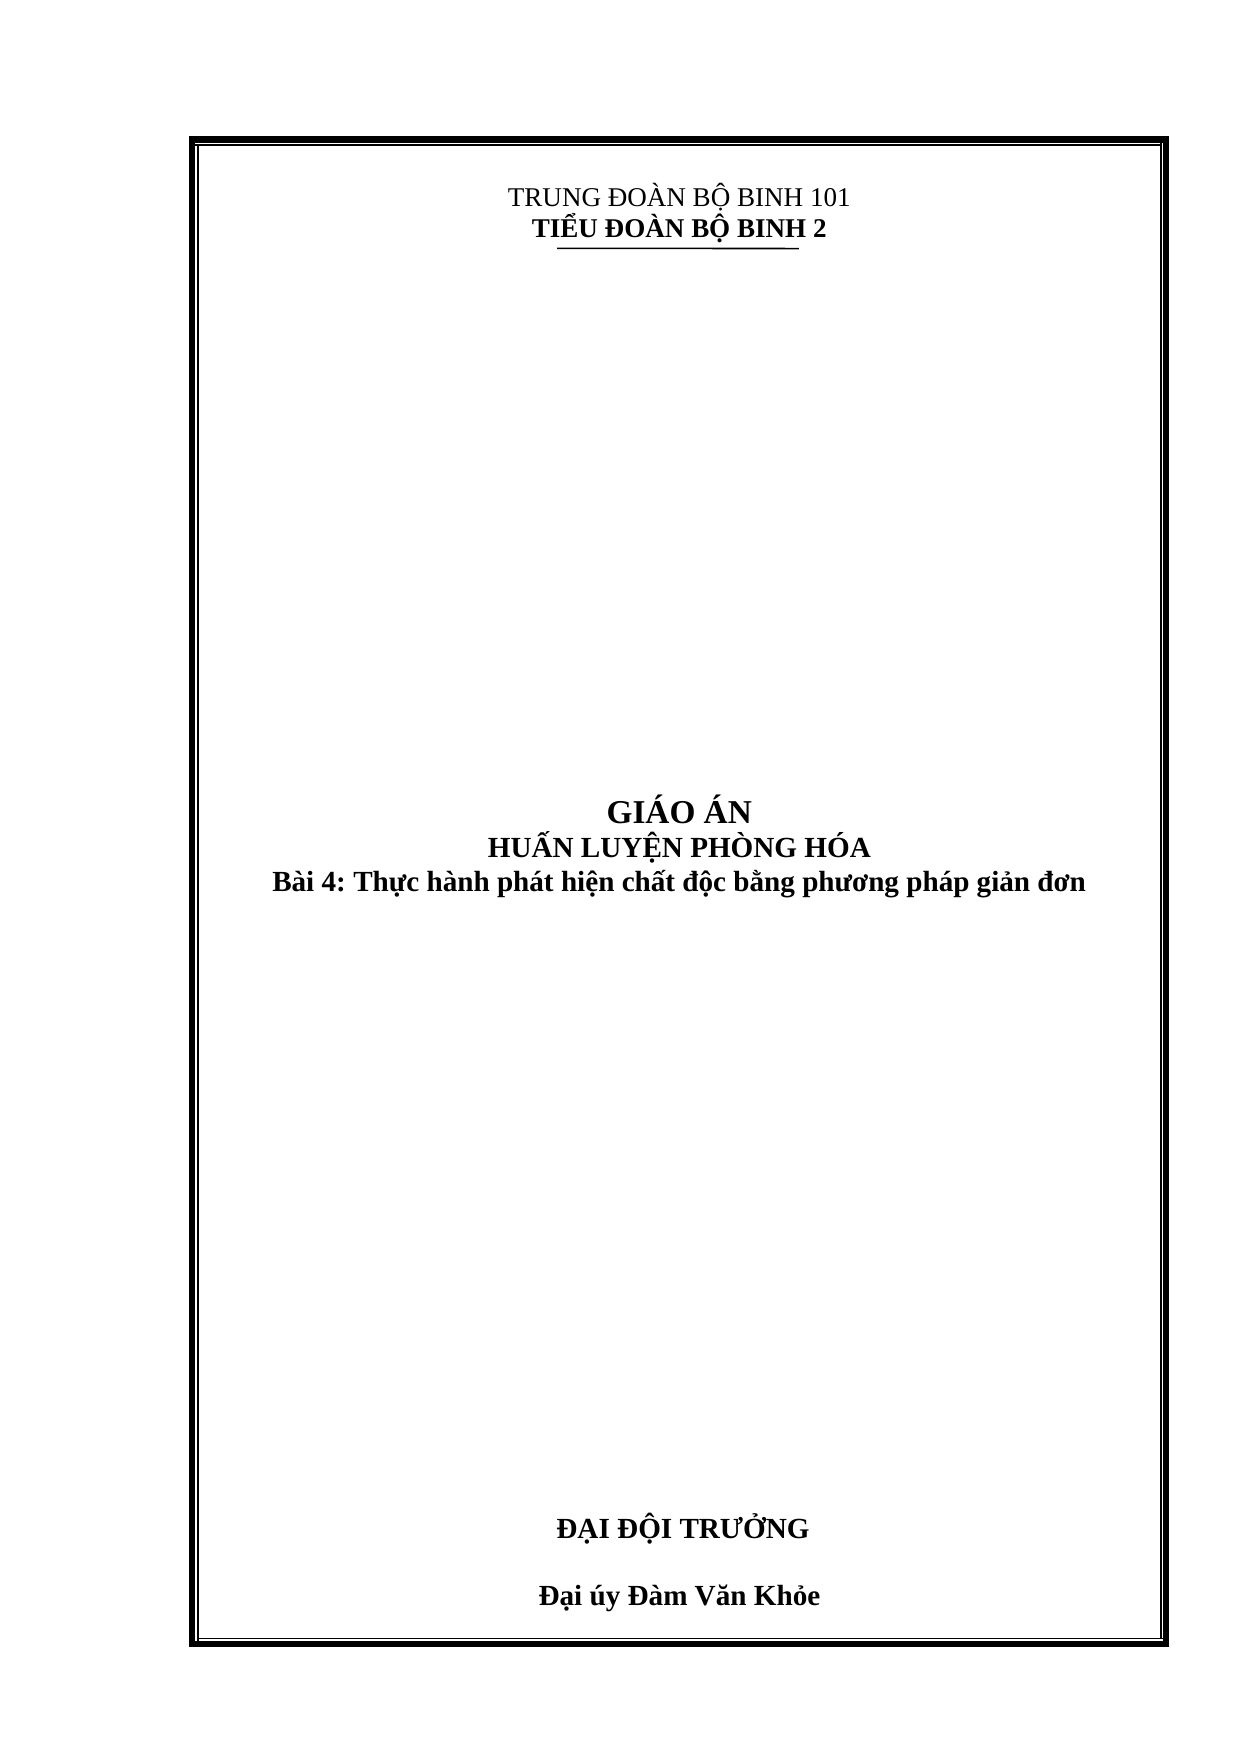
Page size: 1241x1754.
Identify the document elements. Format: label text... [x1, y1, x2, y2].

text ĐẠI ĐỘI TRƯỞNG [207, 1511, 1152, 1544]
text HUẤN LUYỆN PHÒNG HÓA [207, 831, 1152, 864]
text TIỂU ĐOÀN BỘ BINH 2 [207, 212, 1152, 243]
text GIÁO ÁN [207, 792, 1152, 831]
text Đại úy Đàm Văn Khỏe [207, 1578, 1152, 1612]
text Bài 4: Thực hành phát hiện chất độc bằng phương pháp giản đơn [207, 864, 1152, 898]
text TRUNG ĐOÀN BỘ BINH 101 [207, 181, 1152, 212]
